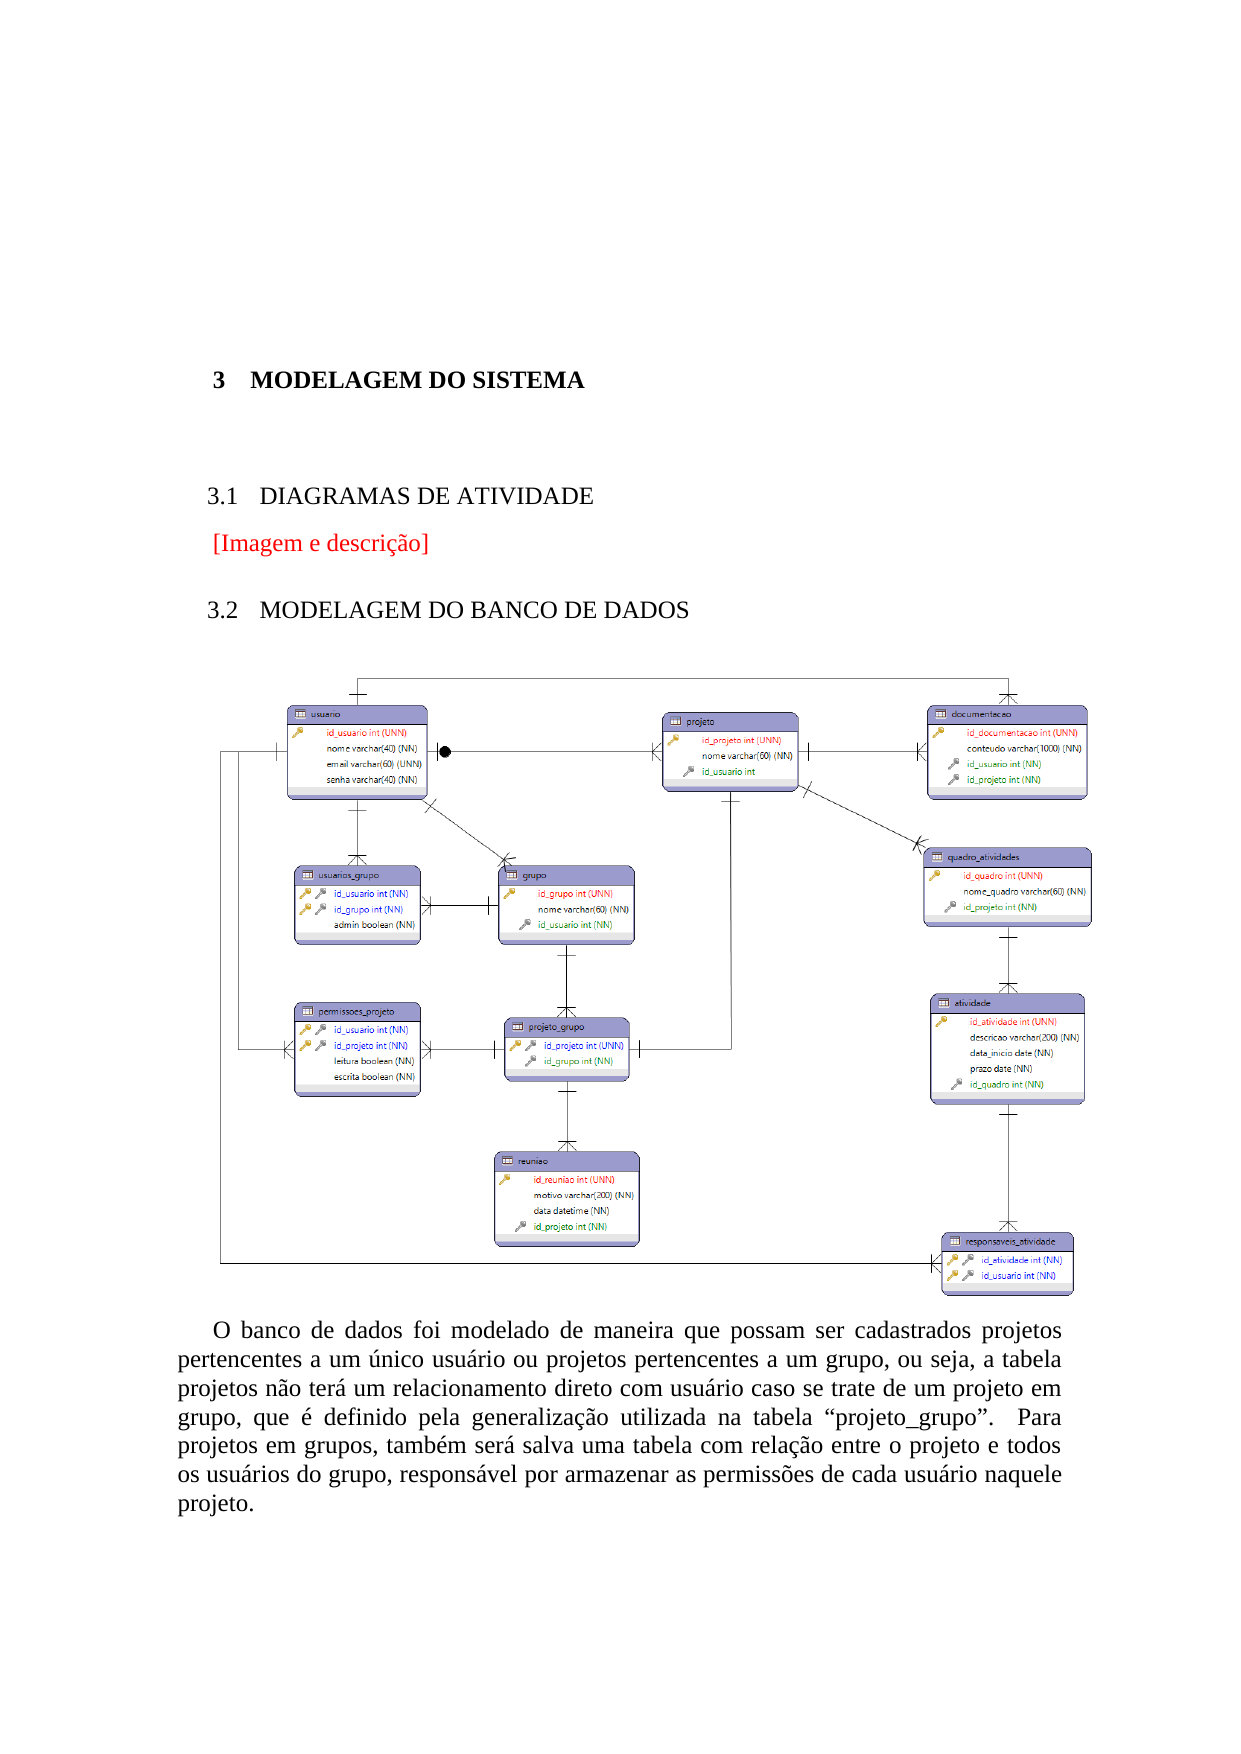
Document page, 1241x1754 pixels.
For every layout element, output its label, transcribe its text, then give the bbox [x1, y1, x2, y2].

text [Imagem e descrição] [177, 528, 1063, 557]
subtitle DIAGRAMAS DE ATIVIDADE [207, 481, 1063, 510]
subtitle Modelagem do Banco de Dados [207, 595, 1063, 623]
picture [212, 671, 1099, 1303]
subtitle Modelagem do Sistema [213, 365, 1063, 393]
text O banco de dados foi modelado de maneira que possam ser cadastrados projetos pertencentes a um único usuário ou projetos pertencentes a um grupo, ou seja, a tabela projetos não terá um relacionamento direto com usuário caso se trate de um projeto em grupo, que é definido pela generalização utilizada na tabela “projeto_grupo”. Para projetos em grupos, também será salva uma tabela com relação entre o projeto e todos os usuários do grupo, responsável por armazenar as permissões de cada usuário naquele projeto. [177, 1316, 1063, 1517]
